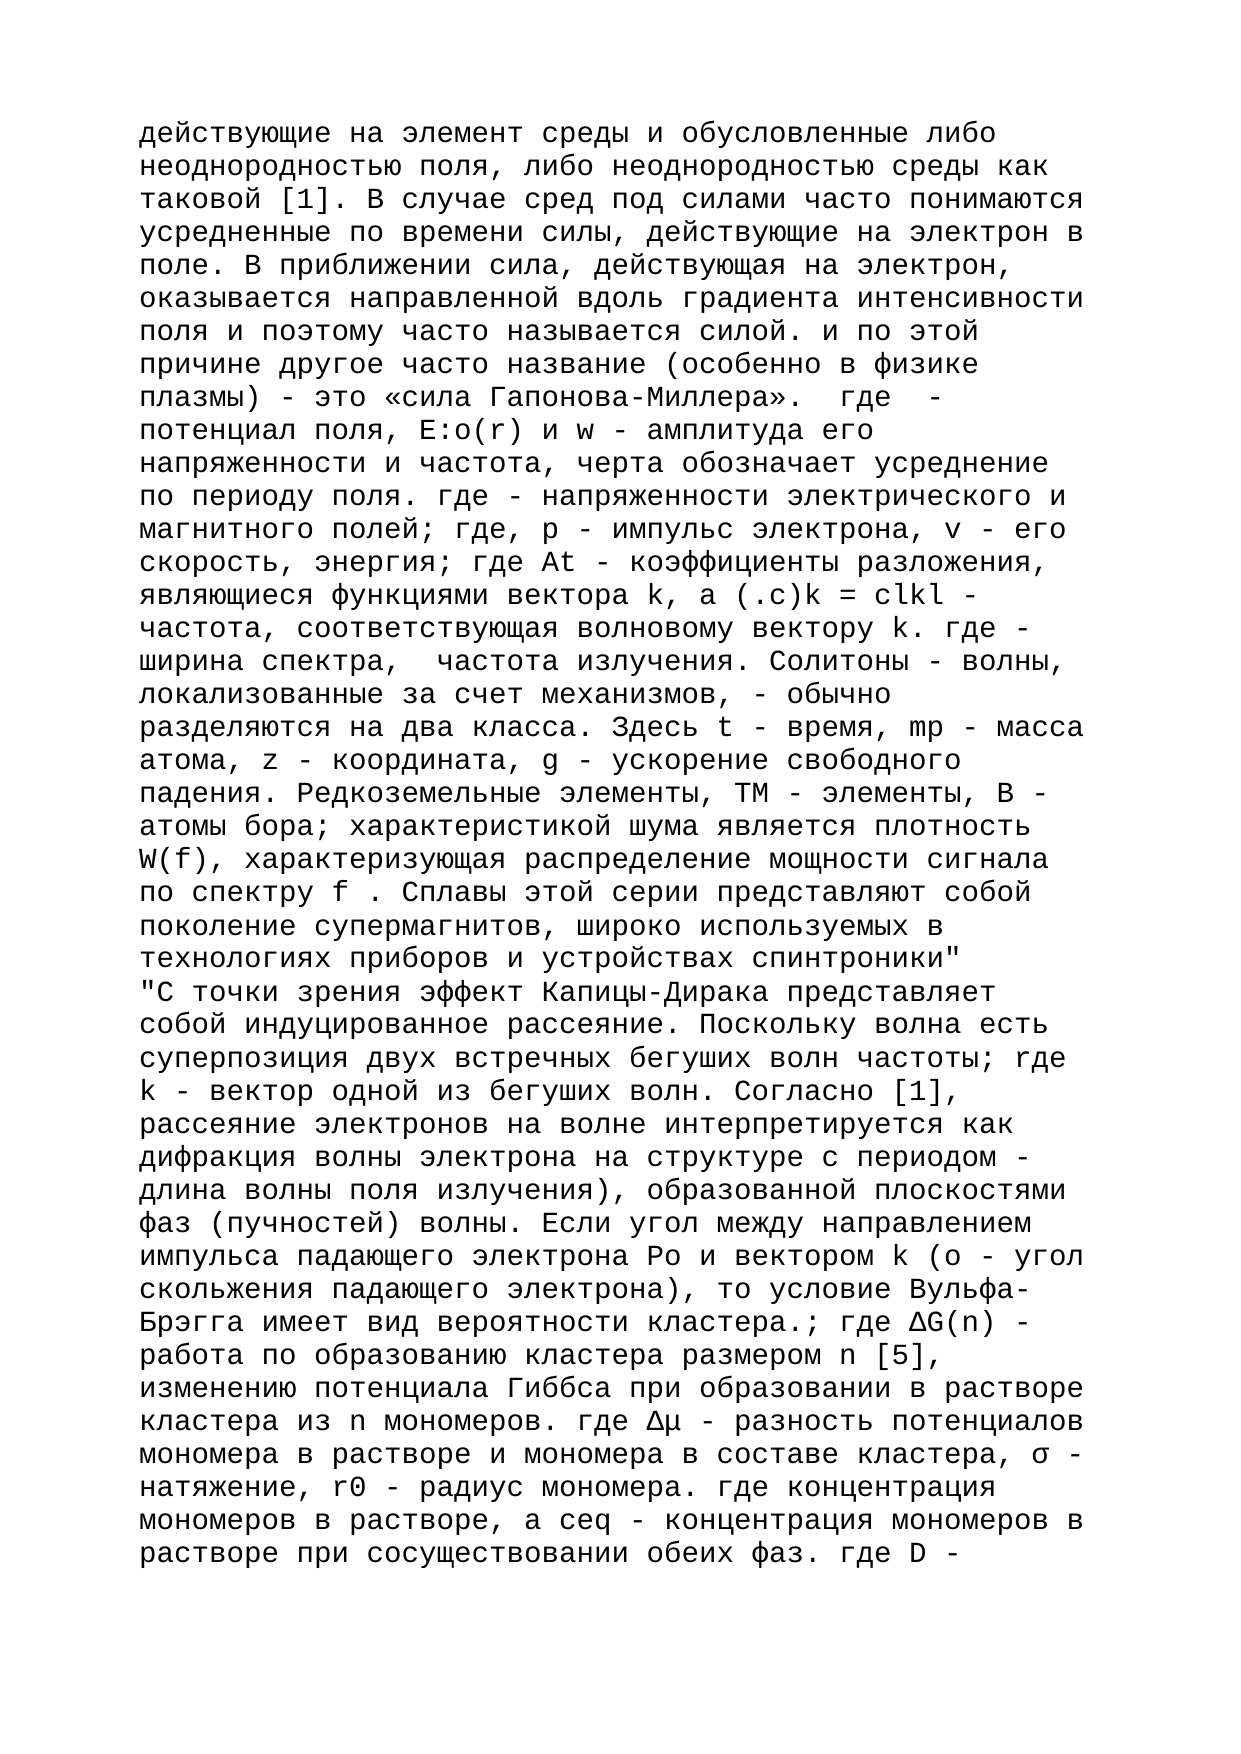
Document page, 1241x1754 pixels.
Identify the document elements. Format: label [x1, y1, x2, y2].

text [139, 977, 1101, 1571]
text [139, 118, 1101, 977]
